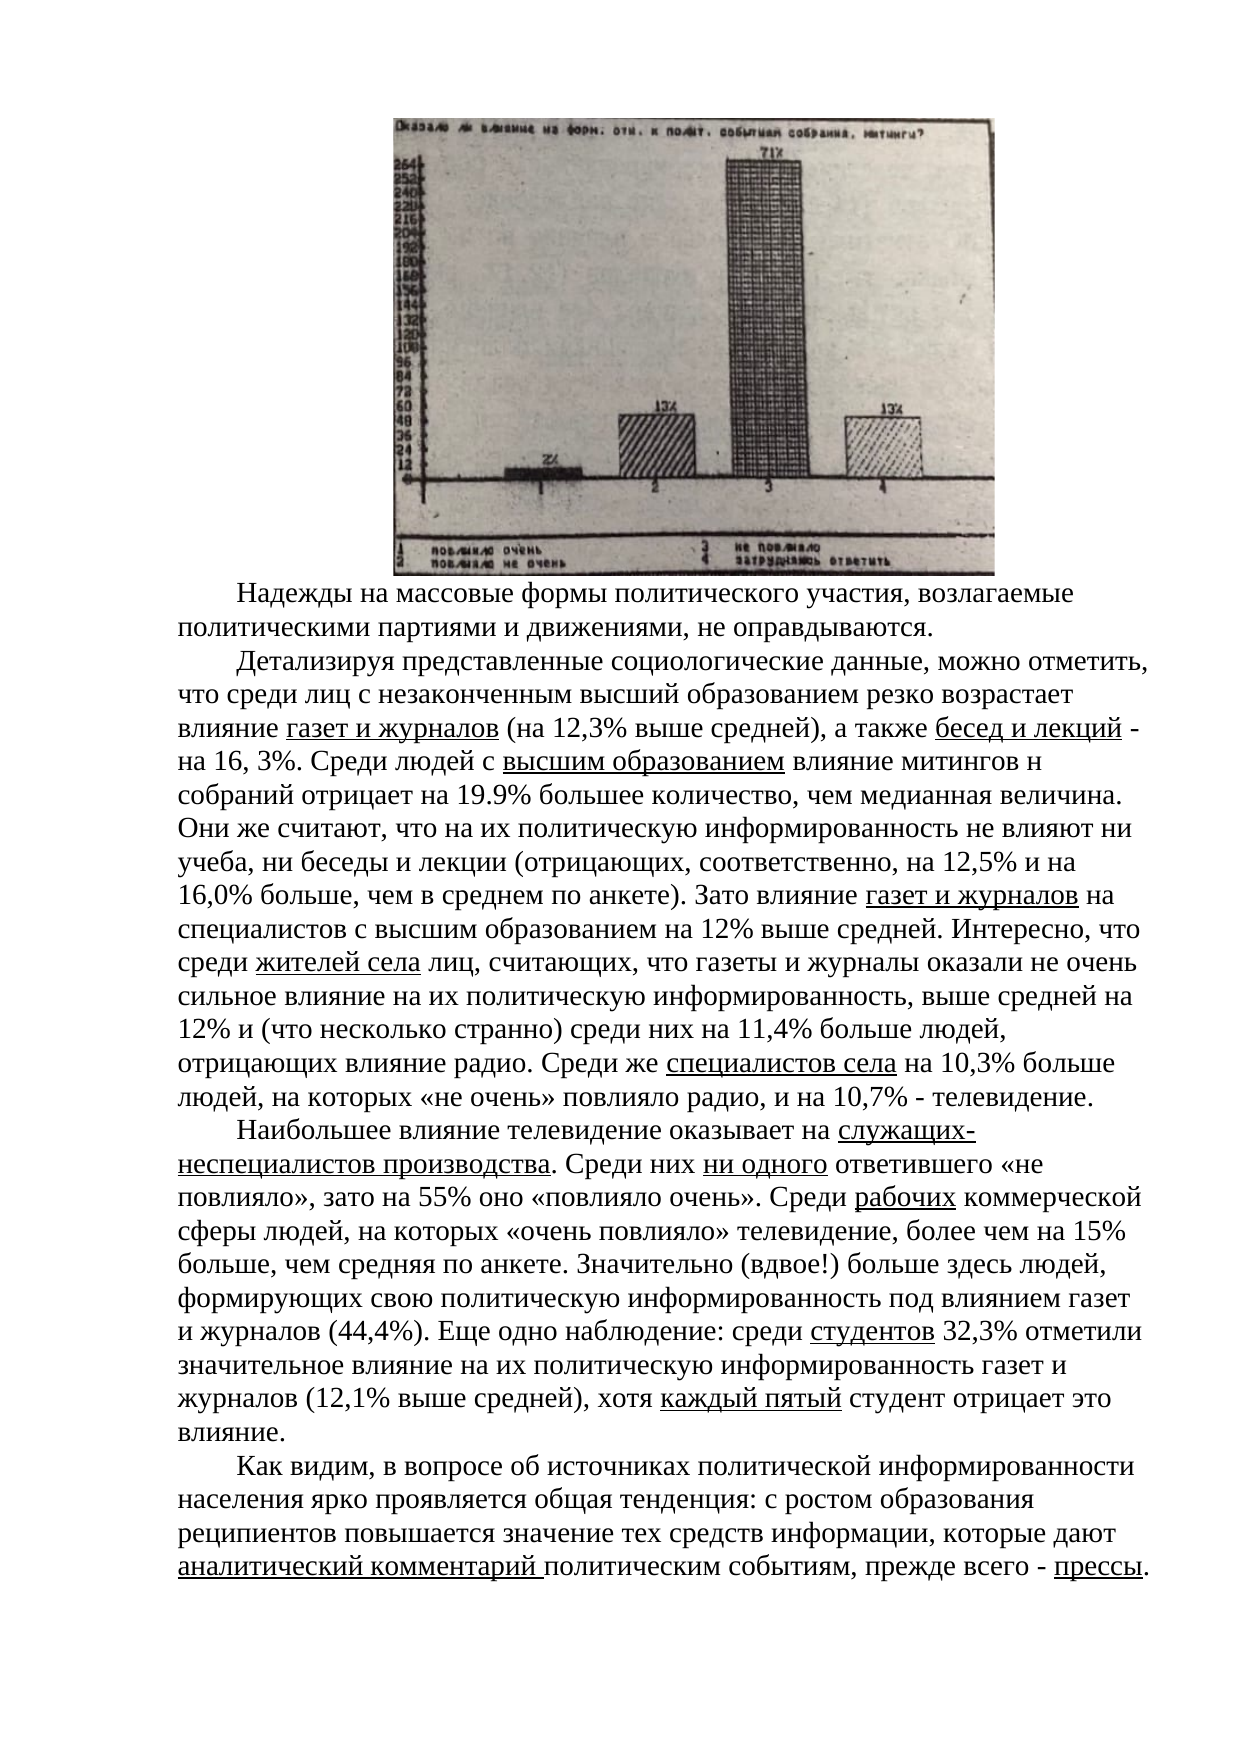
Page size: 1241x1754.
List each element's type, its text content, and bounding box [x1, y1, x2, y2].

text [177, 1448, 1152, 1582]
text Надежды на массовые формы политического участия, возлагаемые политическими партиями и движениями, не оправдываются. [177, 576, 1152, 643]
picture [393, 118, 995, 576]
text Наибольшее влияние телевидение оказывает на служащих-неспециалистов производства. Среди них ни одного ответившего «не повлияло», зато на 55% оно «повлияло очень». Среди рабочих коммерческой сферы людей, на которых «очень повлияло» телевидение, более чем на 15% больше, чем средняя по анкете. Значительно (вдвое!) больше здесь людей, формирующих свою политическую информированность под влиянием газет и журналов (44,4%). Еще одно наблюдение: среди студентов 32,3% отметили значительное влияние на их политическую информированность газет и журналов (12,1% выше средней), хотя каждый пятый студент отрицает это влияние. [177, 1112, 1152, 1448]
text Детализируя представленные социологические данные, можно отметить, что среди лиц с незаконченным высший образованием резко возрастает влияние газет и журналов (на 12,3% выше средней), а также бесед и лекций - на 16, 3%. Среди людей с высшим образованием влияние митингов н собраний отрицает на 19.9% большее количество, чем медианная величина. Они же считают, что на их политическую информированность не влияют ни учеба, ни беседы и лекции (отрицающих, соответственно, на 12,5% и на 16,0% больше, чем в среднем по анкете). Зато влияние газет и журналов на специалистов с высшим образованием на 12% выше средней. Интересно, что среди жителей села лиц, считающих, что газеты и журналы оказали не очень сильное влияние на их политическую информированность, выше средней на 12% и (что несколько странно) среди них на 11,4% больше людей, отрицающих влияние радио. Среди же специалистов села на 10,3% больше людей, на которых «не очень» повлияло радио, и на 10,7% - телевидение. [177, 643, 1152, 1112]
